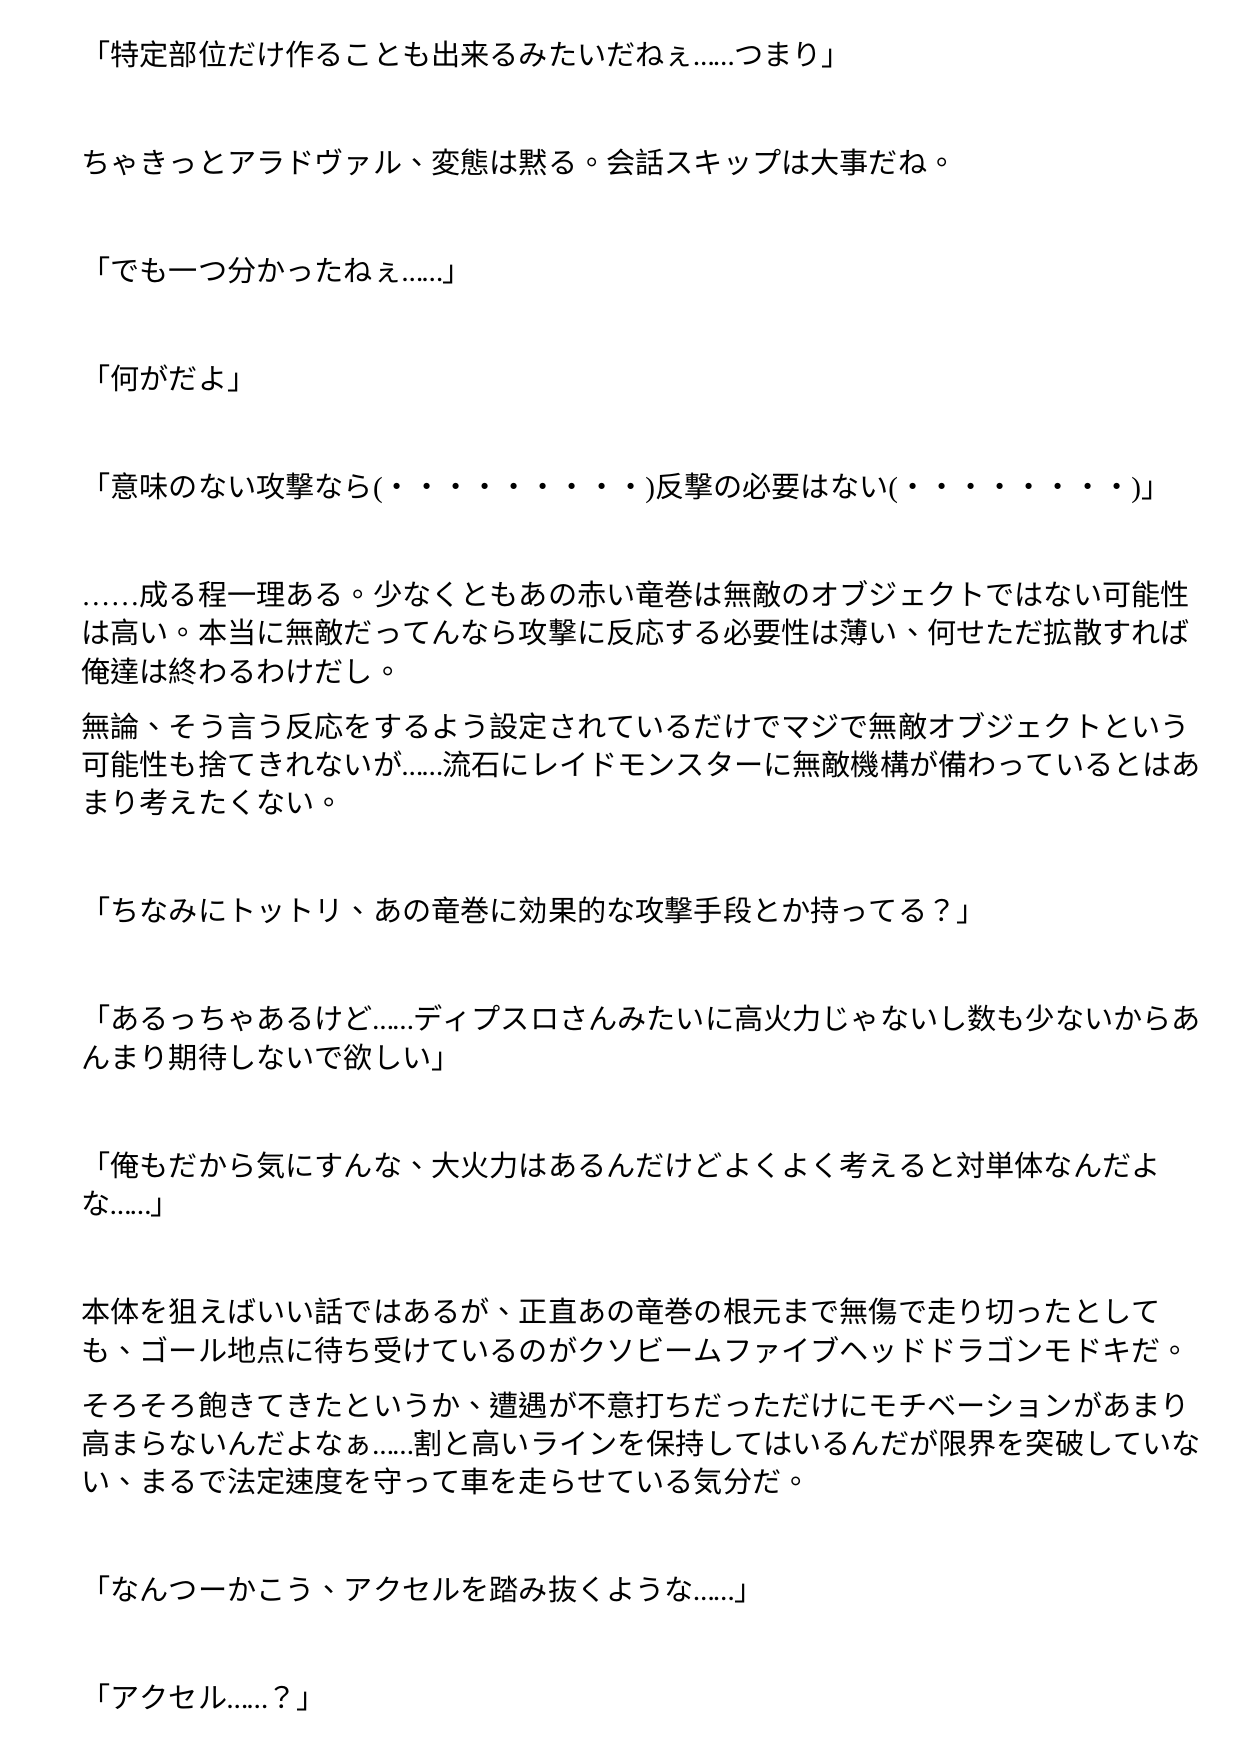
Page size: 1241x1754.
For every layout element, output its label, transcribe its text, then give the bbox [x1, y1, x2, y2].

text 「何がだよ」 [81, 361, 1215, 397]
text 「特定部位だけ作ることも出来るみたいだねぇ……つまり」 [81, 37, 1215, 73]
text そろそろ飽きてきたというか、遭遇が不意打ちだっただけにモチベーションがあまり高まらないんだよなぁ……割と高いラインを保持してはいるんだが限界を突破していない、まるで法定速度を守って車を走らせている気分だ。 [81, 1388, 1215, 1500]
text ちゃきっとアラドヴァル、変態は黙る。会話スキップは大事だね。 [81, 145, 1215, 181]
text ……成る程一理ある。少なくともあの赤い竜巻は無敵のオブジェクトではない可能性は高い。本当に無敵だってんなら攻撃に反応する必要性は薄い、何せただ拡散すれば俺達は終わるわけだし。 [81, 577, 1215, 689]
text 「アクセル……？」 [81, 1680, 1215, 1716]
text 無論、そう言う反応をするよう設定されているだけでマジで無敵オブジェクトという可能性も捨てきれないが……流石にレイドモンスターに無敵機構が備わっているとはあまり考えたくない。 [81, 709, 1215, 821]
text 「なんつーかこう、アクセルを踏み抜くような……」 [81, 1572, 1215, 1608]
text 「でも一つ分かったねぇ……」 [81, 253, 1215, 289]
text 「意味のない攻撃なら(・・・・・・・・・)反撃の必要はない(・・・・・・・・)」 [81, 469, 1215, 504]
text 「あるっちゃあるけど……ディプスロさんみたいに高火力じゃないし数も少ないからあんまり期待しないで欲しい」 [81, 1001, 1215, 1076]
text 本体を狙えばいい話ではあるが、正直あの竜巻の根元まで無傷で走り切ったとしても、ゴール地点に待ち受けているのがクソビームファイブヘッドドラゴンモドキだ。 [81, 1294, 1215, 1368]
text 「俺もだから気にすんな、大火力はあるんだけどよくよく考えると対単体なんだよな……」 [81, 1148, 1215, 1222]
text 「ちなみにトットリ、あの竜巻に効果的な攻撃手段とか持ってる？」 [81, 893, 1215, 929]
